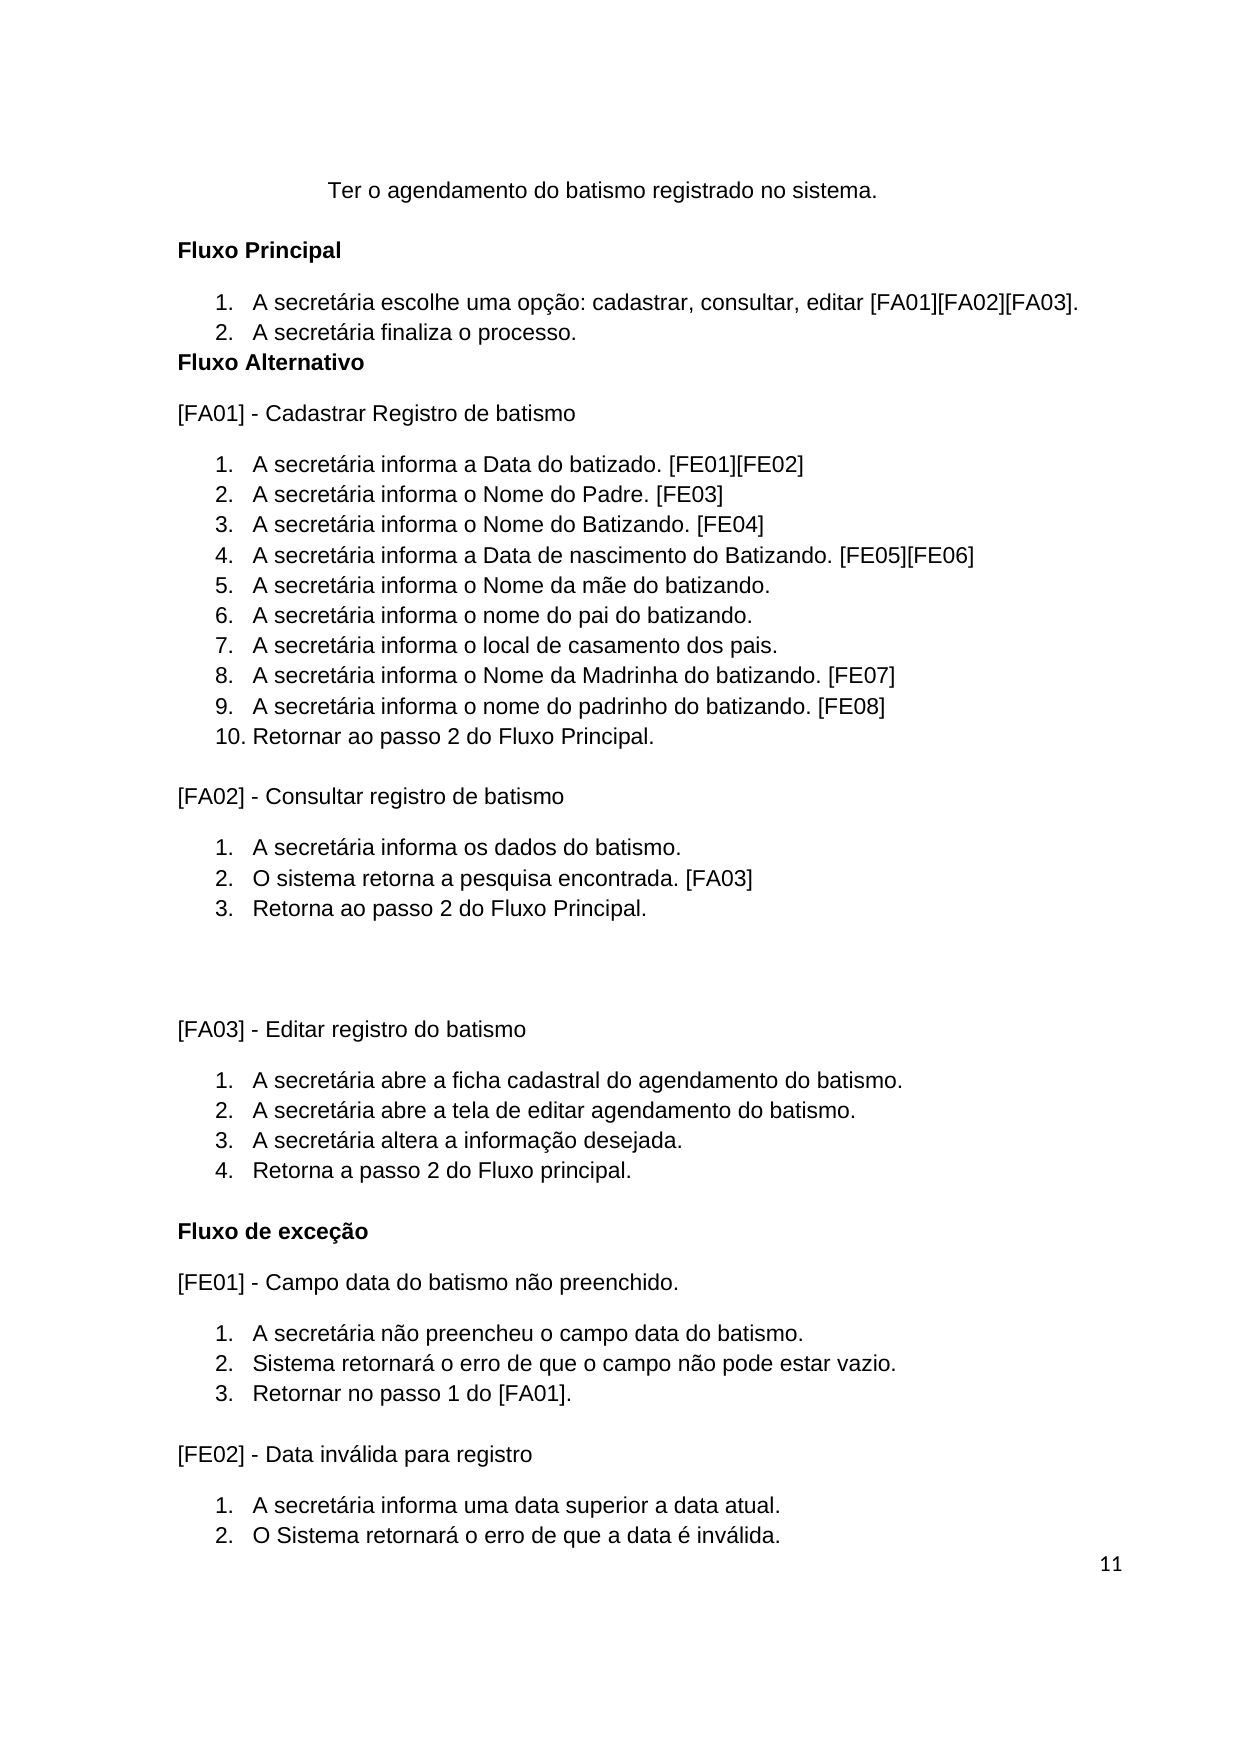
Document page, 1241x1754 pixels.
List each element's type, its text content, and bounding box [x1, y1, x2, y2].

list A secretária informa a Data de nascimento do Batizando. [FE05][FE06] [215, 542, 1122, 568]
list A secretária informa o nome do pai do batizando. [215, 602, 1122, 628]
list A secretária finaliza o processo. [215, 319, 1122, 345]
list A secretária informa o local de casamento dos pais. [215, 632, 1122, 659]
text Fluxo de exceção [177, 1218, 1122, 1244]
list A secretária informa o nome do padrinho do batizando. [FE08] [215, 693, 1122, 719]
list O Sistema retornará o erro de que a data é inválida. [215, 1522, 1122, 1548]
list Retornar ao passo 2 do Fluxo Principal. [215, 723, 1122, 749]
text [FA02] - Consultar registro de batismo [177, 783, 1122, 810]
text Fluxo Principal [177, 237, 1122, 264]
list Retorna a passo 2 do Fluxo principal. [215, 1157, 1122, 1184]
text [FA01] - Cadastrar Registro de batismo [177, 400, 1122, 426]
list Sistema retornará o erro de que o campo não pode estar vazio. [215, 1350, 1122, 1376]
list A secretária escolhe uma opção: cadastrar, consultar, editar [FA01][FA02][FA03]. [215, 288, 1122, 315]
list O sistema retorna a pesquisa encontrada. [FA03] [215, 864, 1122, 891]
list A secretária informa uma data superior a data atual. [215, 1492, 1122, 1518]
list A secretária informa o Nome do Batizando. [FE04] [215, 511, 1122, 538]
text [FE01] - Campo data do batismo não preenchido. [177, 1269, 1122, 1295]
text Ter o agendamento do batismo registrado no sistema. [177, 177, 1122, 203]
text Fluxo Alternativo [177, 349, 1122, 375]
list Retornar no passo 1 do [FA01]. [215, 1380, 1122, 1407]
list A secretária não preencheu o campo data do batismo. [215, 1320, 1122, 1346]
list A secretária informa a Data do batizado. [FE01][FE02] [215, 451, 1122, 477]
list A secretária informa os dados do batismo. [215, 834, 1122, 861]
list A secretária informa o Nome do Padre. [FE03] [215, 481, 1122, 508]
list A secretária abre a tela de editar agendamento do batismo. [215, 1097, 1122, 1123]
list A secretária informa o Nome da mãe do batizando. [215, 572, 1122, 598]
text [FA03] - Editar registro do batismo [177, 1016, 1122, 1042]
list A secretária altera a informação desejada. [215, 1127, 1122, 1153]
list A secretária informa o Nome da Madrinha do batizando. [FE07] [215, 662, 1122, 689]
text [FE02] - Data inválida para registro [177, 1441, 1122, 1467]
list A secretária abre a ficha cadastral do agendamento do batismo. [215, 1067, 1122, 1093]
list Retorna ao passo 2 do Fluxo Principal. [215, 895, 1122, 921]
